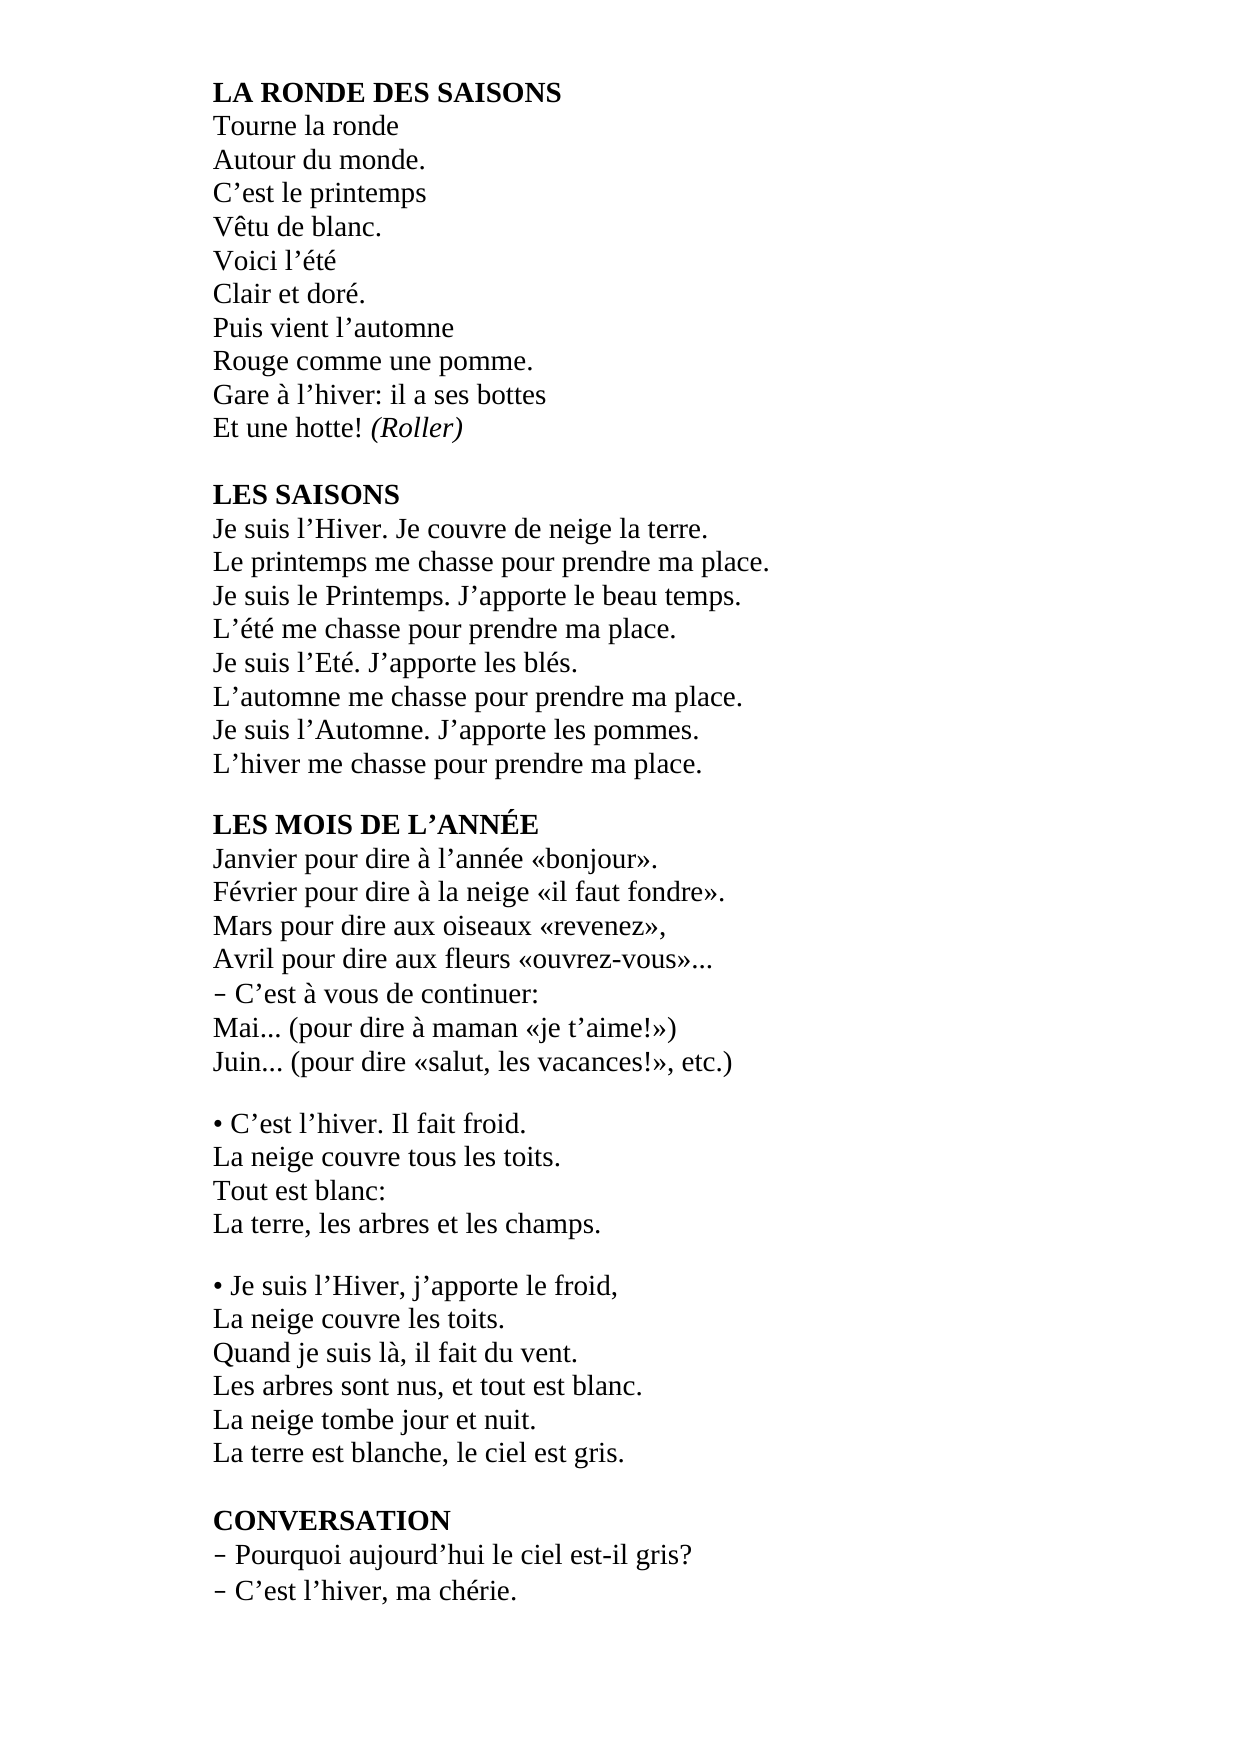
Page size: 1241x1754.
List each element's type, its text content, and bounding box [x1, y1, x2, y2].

text LES SAISONS Je suis l’Hiver. Je couvre de neige la terre. Le printemps me chasse pour prendre ma place. Je suis le Printemps. J’apporte le beau temps. L’été me chasse pour prendre ma place. Je suis l’Eté. J’apporte les blés. L’automne me chasse pour prendre ma place. Je suis l’Automne. J’apporte les pommes. L’hiver me chasse pour prendre ma place. [213, 477, 812, 807]
text Juin... (pour dire «salut, les vacances!», etc.) [213, 1044, 812, 1106]
text • C’est l’hiver. Il fait froid. La neige couvre tous les toits. Tout est blanc: La terre, les arbres et les champs. [213, 1106, 812, 1268]
text LA RONDE DES SAISONS Tourne la ronde Autour du monde. C’est le printemps Vêtu de blanc. Voici l’été Clair et doré. Puis vient l’automne Rouge comme une pomme. Gare à l’hiver: il a ses bottes Et une hotte! (Roller) [213, 75, 812, 477]
text Mai... (pour dire à maman «je t’aime!») [213, 1011, 812, 1044]
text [213, 1268, 922, 1607]
text LES MOIS DE L’ANNÉE Janvier pour dire à l’année «bonjour». Février pour dire à la neige «il faut fondre». Mars pour dire aux oiseaux «revenez», Avril pour dire aux fleurs «ouvrez-vous»... – C’est à vous de continuer: [213, 807, 812, 1011]
